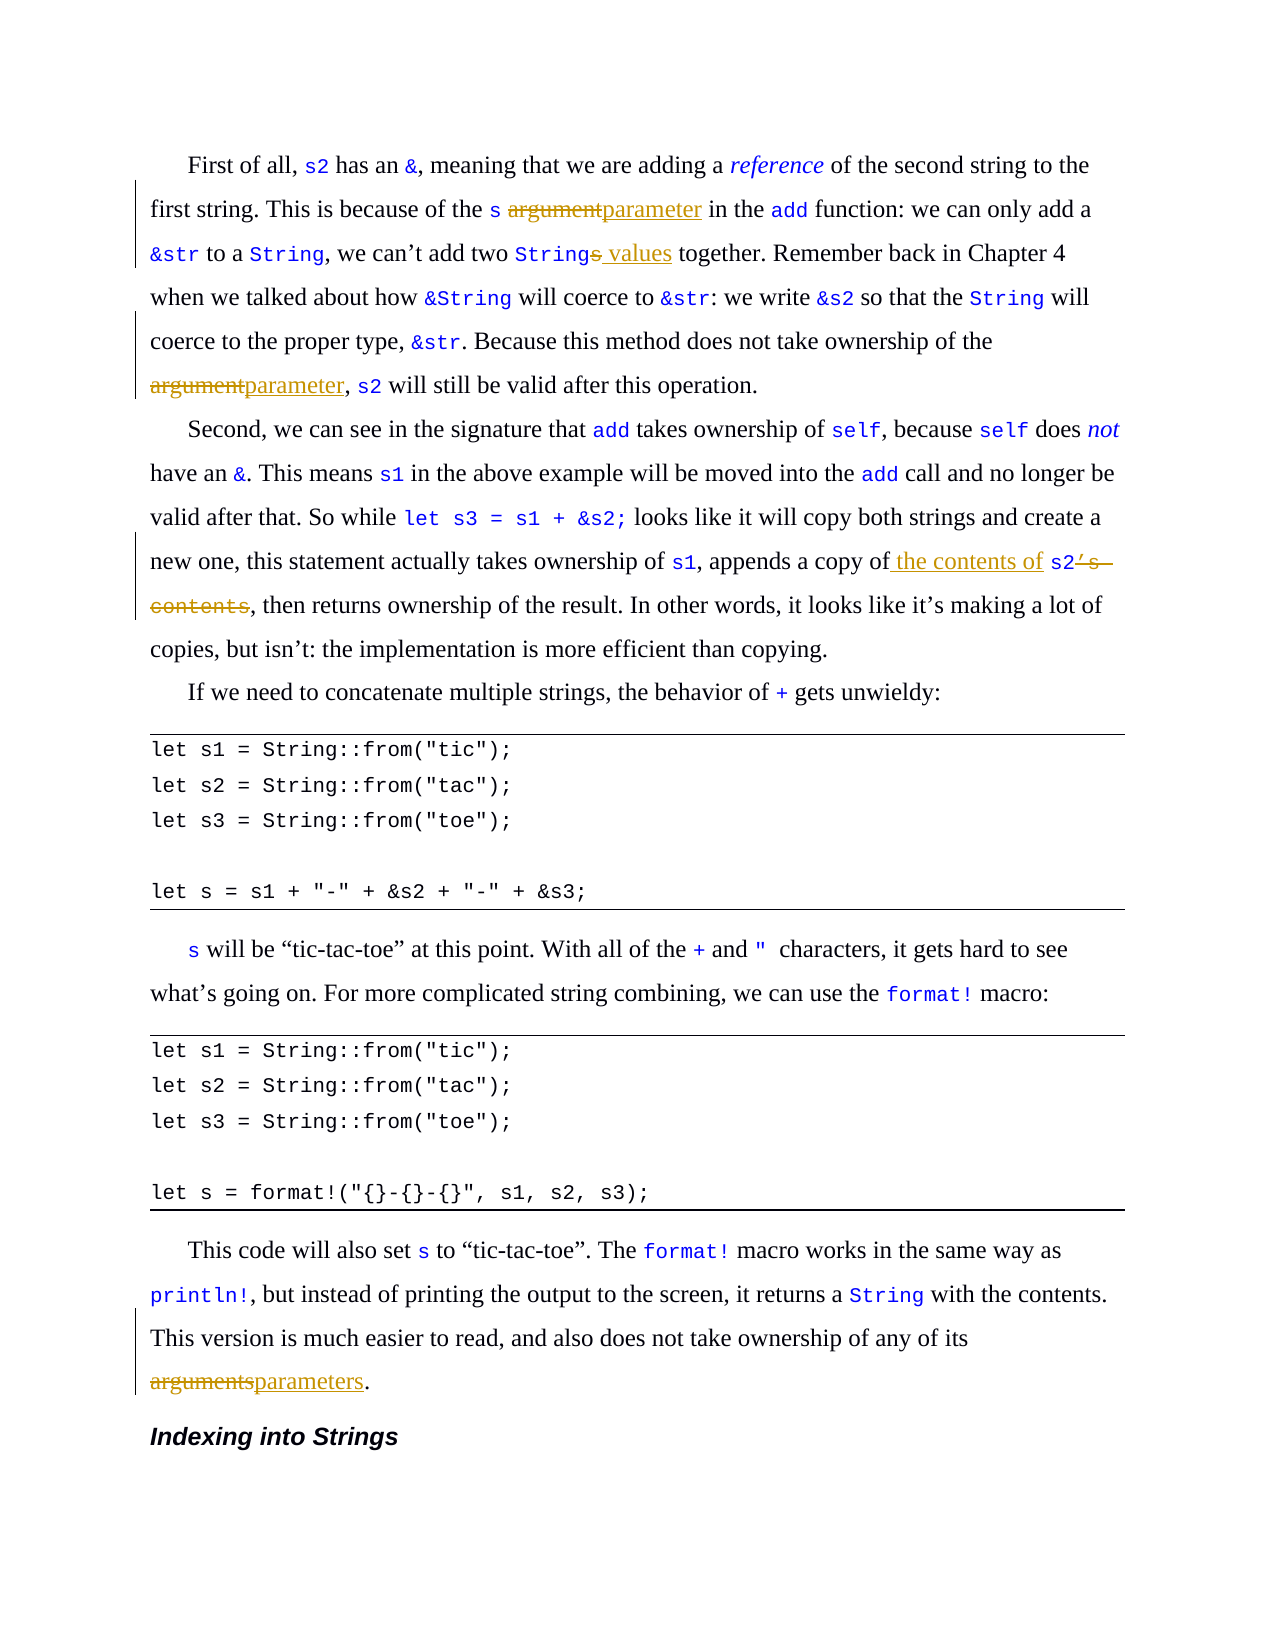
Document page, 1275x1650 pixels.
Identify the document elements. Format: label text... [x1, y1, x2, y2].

text let s2 = String::from("tac"); [150, 1075, 1125, 1099]
text Second, we can see in the signature that add takes ownership of self, because self does not have an &. This means s1 in the above example will be moved into the add call and no longer be valid after that. So while let s3 = s1 + &s2; looks like it will copy both strings and create a new one, this statement actually takes ownership of s1, appends a copy of s2, then returns ownership of the result. In other words, it looks like it’s making a lot of copies, but isn’t: the implementation is more efficient than copying. [150, 414, 1125, 663]
text let s = s1 + "-" + &s2 + "-" + &s3; [150, 881, 1125, 909]
text First of all, s2 has an &, meaning that we are adding a reference of the second string to the first string. This is because of the s in the add function: we can only add a &str to a String, we can’t add two String together. Remember back in Chapter 4 when we talked about how &String will coerce to &str: we write &s2 so that the String will coerce to the proper type, &str. Because this method does not take ownership of the , s2 will still be valid after this operation. [150, 150, 1125, 399]
text let s = format!("{}-{}-{}", s1, s2, s3); [150, 1182, 1125, 1209]
text Indexing into Strings [150, 1421, 1125, 1450]
text This code will also set s to “tic-tac-toe”. The format! macro works in the same way as println!, but instead of printing the output to the screen, it returns a String with the contents. This version is much easier to read, and also does not take ownership of any of its . [150, 1235, 1125, 1394]
text let s3 = String::from("toe"); [150, 810, 1125, 834]
text let s1 = String::from("tic"); [150, 1036, 1125, 1064]
text let s3 = String::from("toe"); [150, 1111, 1125, 1134]
text let s2 = String::from("tac"); [150, 774, 1125, 798]
text let s1 = String::from("tic"); [150, 735, 1125, 763]
text s will be “tic-tac-toe” at this point. With all of the + and " characters, it gets hard to see what’s going on. For more complicated string combining, we can use the format! macro: [150, 934, 1125, 1007]
text If we need to concatenate multiple strings, the behavior of + gets unwieldy: [150, 677, 1125, 707]
